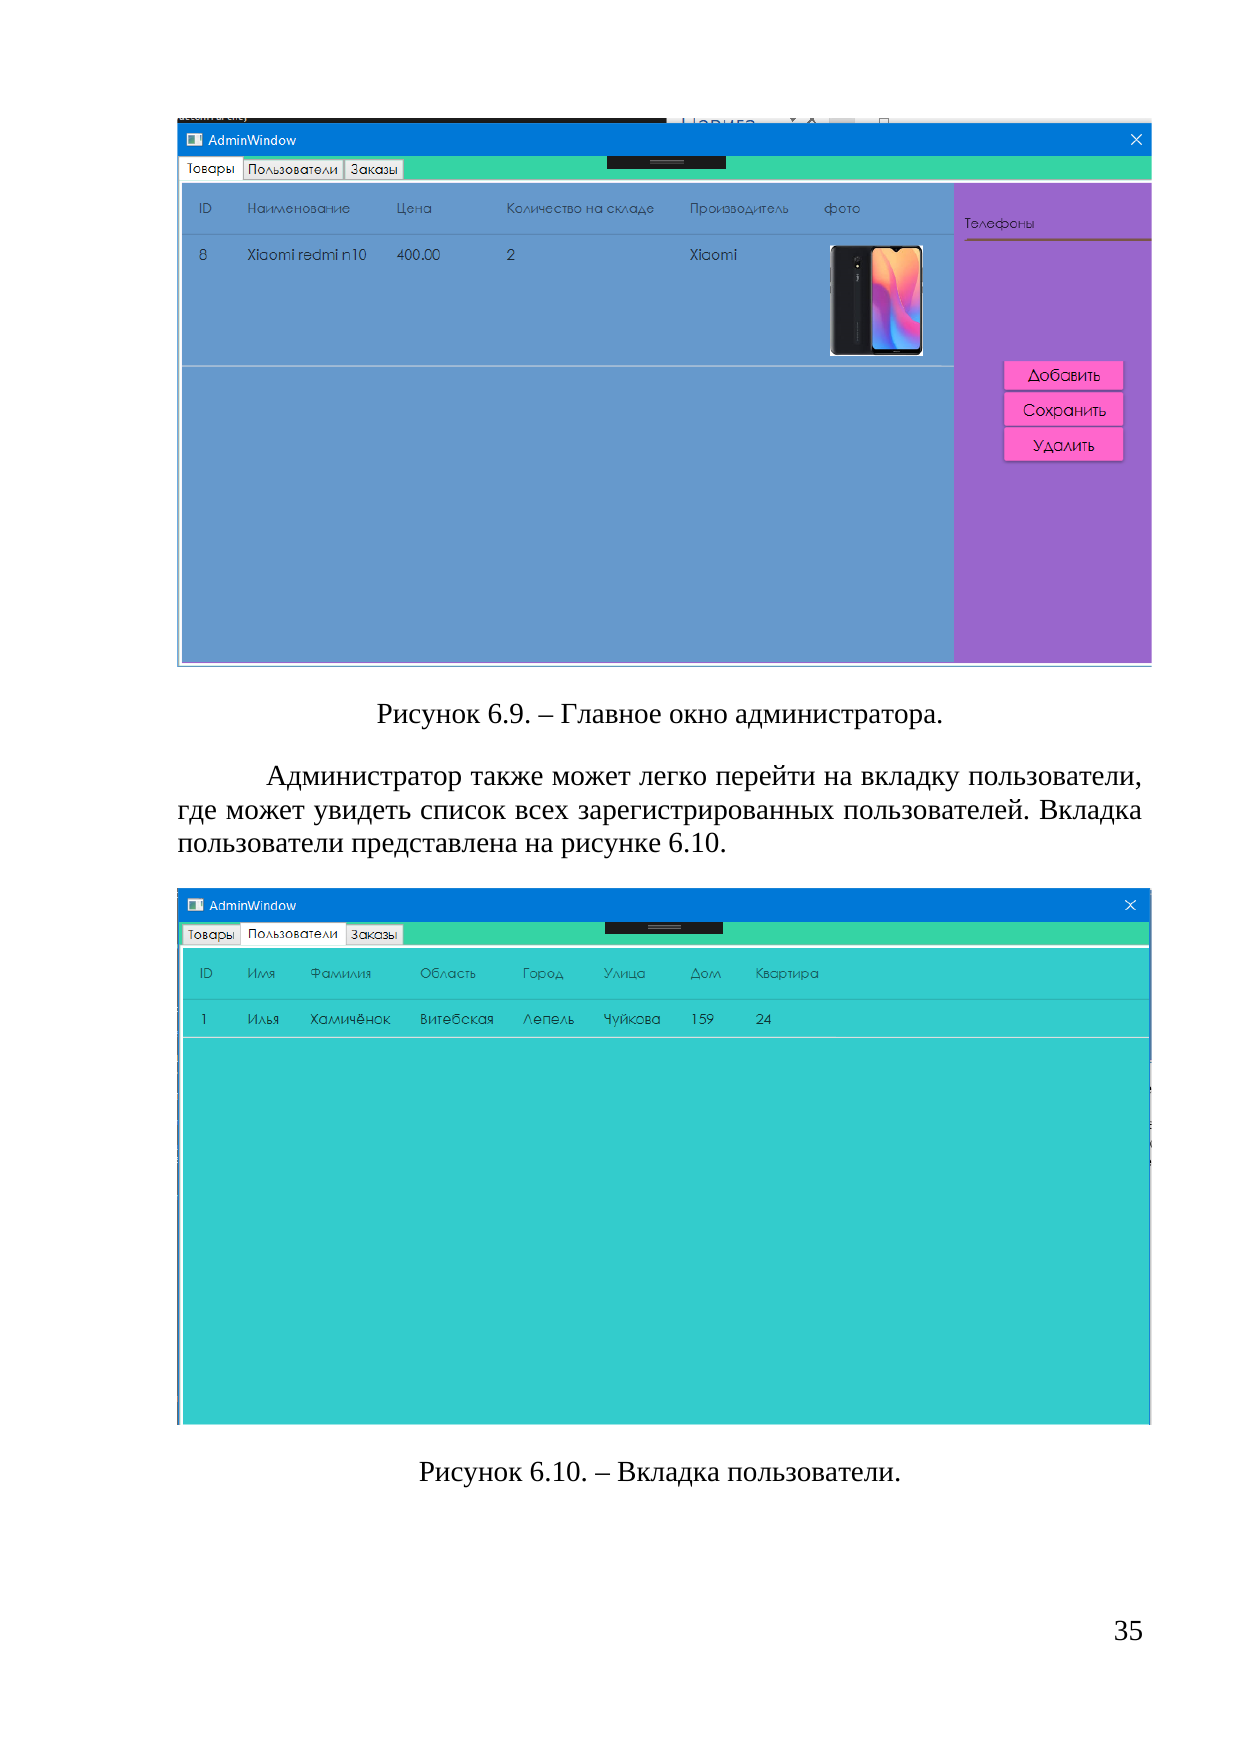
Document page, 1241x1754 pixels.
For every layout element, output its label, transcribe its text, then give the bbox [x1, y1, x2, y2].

list Администратор также может легко перейти на вкладку пользователи, где может увидеть список всех зарегистрированных пользователей. Вкладка пользователи представлена на рисунке 6.10. [177, 758, 1143, 859]
list Рисунок 6.9. – Главное окно администратора. [177, 696, 1143, 729]
picture [177, 888, 1152, 1425]
list Рисунок 6.10. – Вкладка пользователи. [177, 1454, 1143, 1488]
picture [177, 118, 1152, 667]
